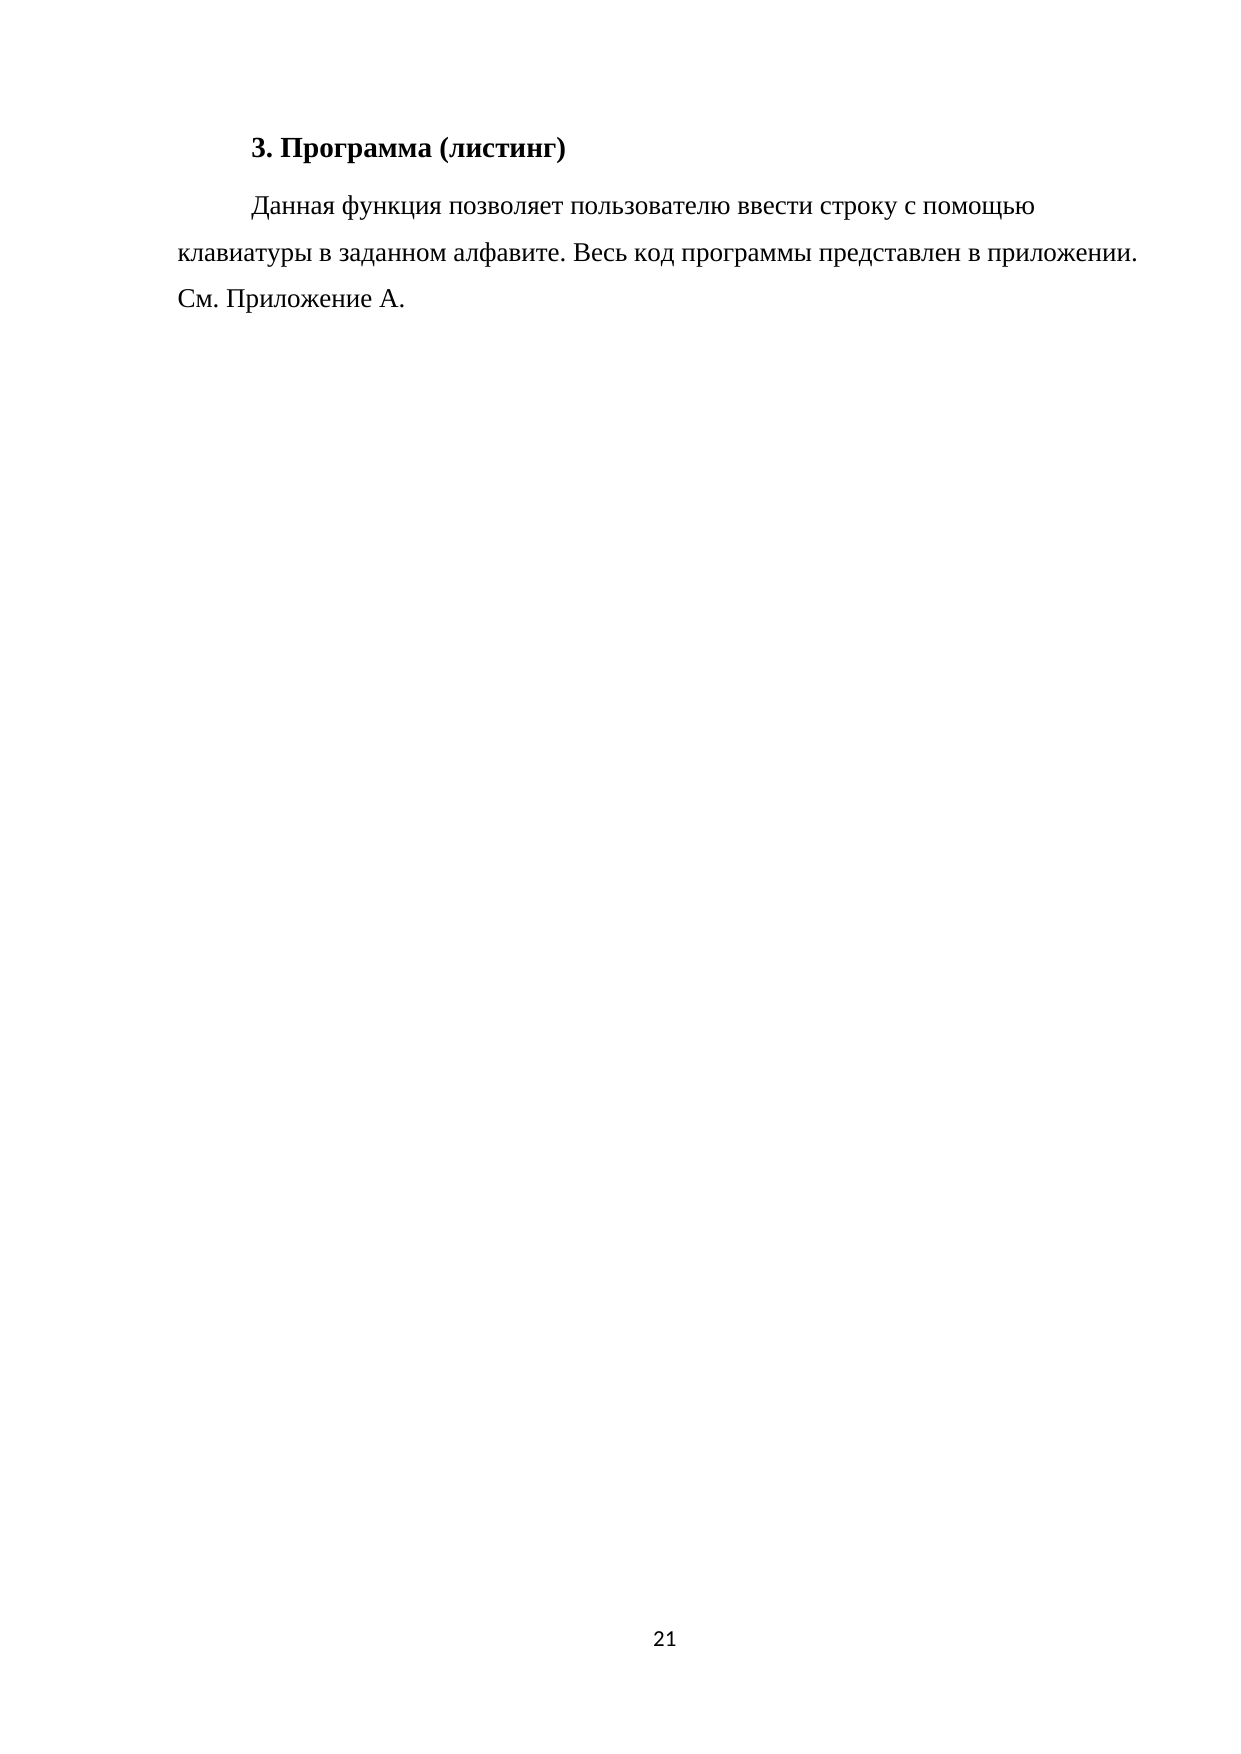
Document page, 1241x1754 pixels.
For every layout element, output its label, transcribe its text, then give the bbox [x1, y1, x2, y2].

text 3. Программа (листинг) [177, 131, 1152, 164]
text Данная функция позволяет пользователю ввести строку с помощью клавиатуры в заданном алфавите. Весь код программы представлен в приложении. См. Приложение А. [177, 189, 1152, 314]
